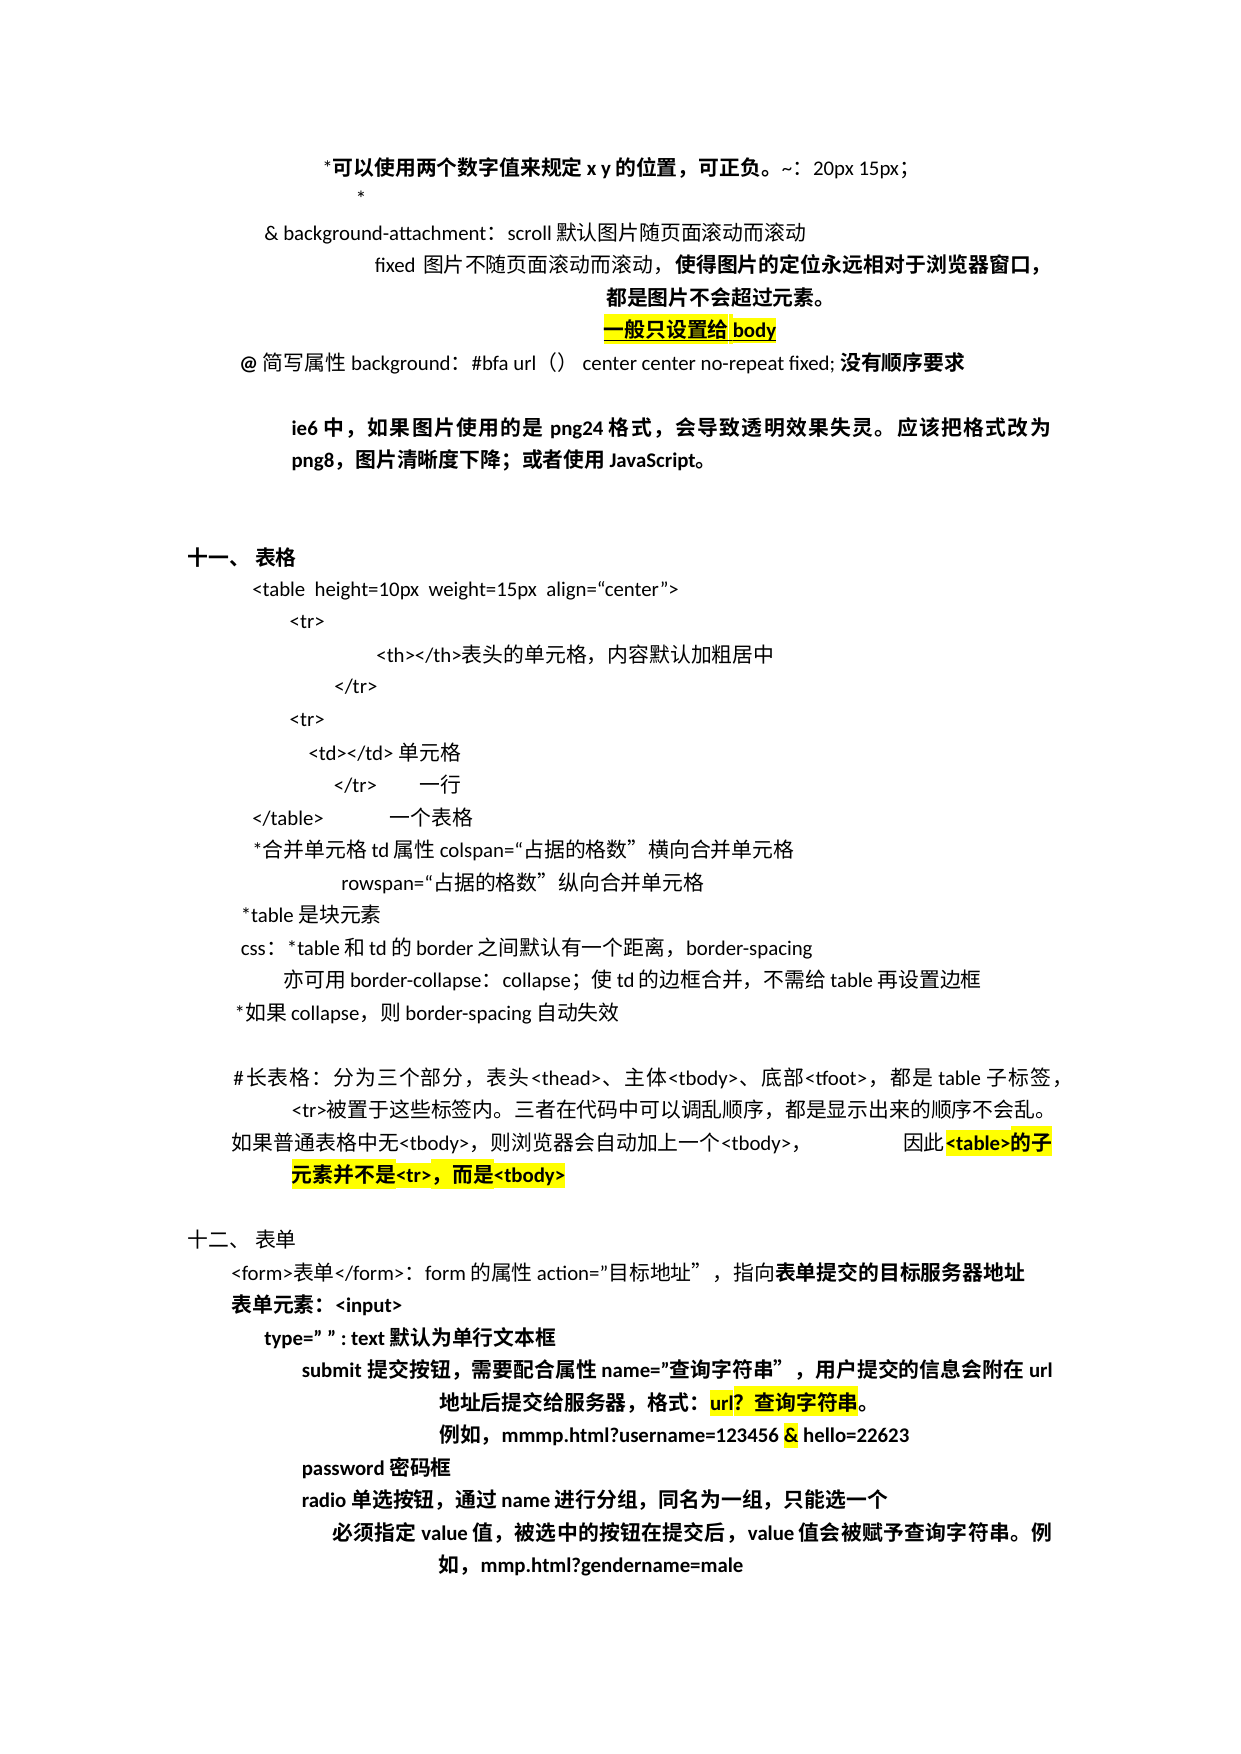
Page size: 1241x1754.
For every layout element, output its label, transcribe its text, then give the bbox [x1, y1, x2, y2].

list 表单 [187, 1222, 1053, 1255]
list 表格 [187, 540, 1053, 572]
list <table height=10px weight=15px align=“center”> [231, 572, 1053, 605]
text 必须指定value值，被选中的按钮在提交后，value值会被赋予查询字符串。例如，mmp.html?gendername=male [231, 1515, 1053, 1580]
text fixed 图片不随页面滚动而滚动，使得图片的定位永远相对于浏览器窗口，都是图片不会超过元素。 [231, 247, 1053, 312]
list 表单元素：<input> [231, 1287, 1053, 1320]
list *table是块元素 [231, 897, 1053, 930]
list 亦可用border-collapse：collapse；使td的边框合并，不需给table再设置边框 [231, 962, 1053, 995]
text 一般只设置给body [603, 312, 1053, 345]
list * [275, 182, 1053, 215]
list type=” ” : text默认为单行文本框 [231, 1320, 1053, 1352]
text #长表格：分为三个部分，表头<thead>、主体<tbody>、底部<tfoot>，都是table子标签，<tr>被置于这些标签内。三者在代码中可以调乱顺序，都是显示出来的顺序不会乱。 [187, 1060, 1053, 1125]
list <tr> [231, 702, 1053, 735]
list <td></td> 单元格 [231, 735, 1053, 767]
text radio 单选按钮，通过name进行分组，同名为一组，只能选一个 [187, 1482, 1053, 1515]
text ie6中，如果图片使用的是png24格式，会导致透明效果失灵。应该把格式改为png8，图片清晰度下降；或者使用JavaScript。 [291, 410, 1053, 475]
text @ 简写属性 background：#bfa url（） center center no-repeat fixed; 没有顺序要求 [187, 345, 1053, 377]
list </table> 一个表格 [231, 800, 1053, 832]
text 如果普通表格中无<tbody>，则浏览器会自动加上一个<tbody>， 因此<table>的子元素并不是<tr>，而是<tbody> [187, 1125, 1053, 1190]
list css：*table和td的border之间默认有一个距离，border-spacing [231, 930, 1053, 962]
text *如果collapse，则border-spacing自动失效 [187, 995, 1053, 1027]
text & background-attachment：scroll默认图片随页面滚动而滚动 [187, 215, 1053, 247]
text </tr> [187, 670, 1053, 702]
list *合并单元格 td属性 colspan=“占据的格数”横向合并单元格 [231, 832, 1053, 865]
list <form>表单</form>：form的属性action=”目标地址”，指向表单提交的目标服务器地址 [231, 1255, 1053, 1287]
list <tr> [231, 605, 1053, 637]
list </tr> 一行 [231, 767, 1053, 800]
text password密码框 [187, 1450, 1053, 1482]
list *可以使用两个数字值来规定x y的位置，可正负。~：20px 15px； [275, 150, 1053, 182]
list rowspan=“占据的格数”纵向合并单元格 [231, 865, 1053, 897]
list 例如，mmmp.html?username=123456 & hello=22623 [231, 1417, 1053, 1450]
list <th></th>表头的单元格，内容默认加粗居中 [231, 637, 1053, 670]
list submit 提交按钮，需要配合属性name=”查询字符串”，用户提交的信息会附在url地址后提交给服务器，格式：url？查询字符串。 [231, 1352, 1053, 1417]
